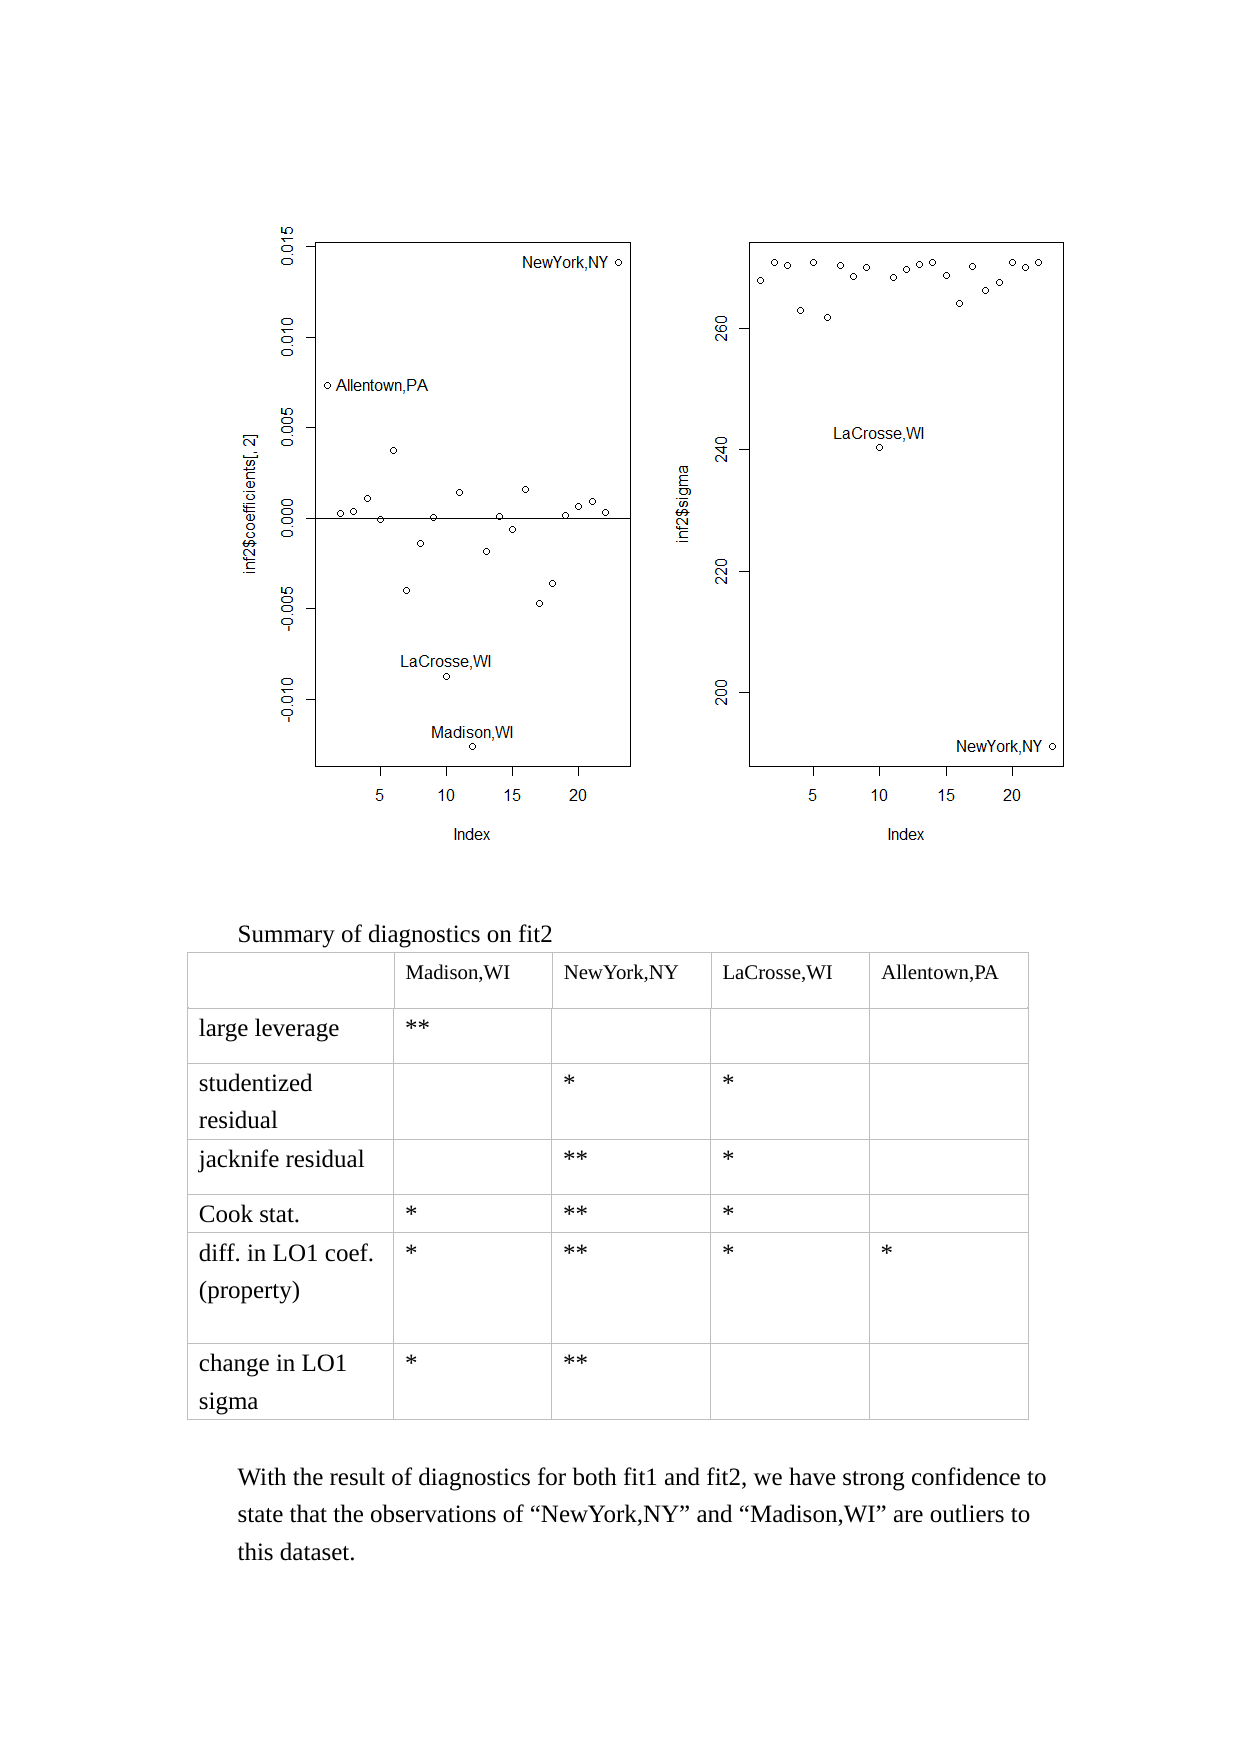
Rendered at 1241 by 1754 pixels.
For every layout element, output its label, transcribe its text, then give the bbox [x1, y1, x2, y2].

text With the result of diagnostics for both fit1 and fit2, we have strong confidence to state that the observations of “NewYork,NY” and “Madison,WI” are outliers to this dataset. [237, 1458, 1053, 1570]
table_cell * [394, 1195, 551, 1232]
table_cell ** [552, 1344, 710, 1419]
table_cell [711, 1009, 869, 1063]
table_cell Cook stat. [188, 1195, 393, 1232]
table_cell * [552, 1064, 710, 1139]
picture [237, 164, 1103, 863]
table_cell * [394, 1233, 551, 1343]
table_cell [870, 1064, 1028, 1139]
text Summary of diagnostics on fit2 [237, 914, 1053, 952]
table_cell * [711, 1140, 869, 1194]
table_cell * [870, 1233, 1028, 1343]
table_cell [394, 1064, 551, 1139]
table_header Madison,WI [395, 953, 552, 1008]
table_header Allentown,PA [870, 953, 1028, 1008]
table_cell [711, 1344, 869, 1419]
table_cell [870, 1009, 1028, 1063]
table_cell [870, 1140, 1028, 1194]
table_cell * [394, 1344, 551, 1419]
table_cell [870, 1195, 1028, 1232]
table_header [188, 953, 394, 1008]
table_cell * [711, 1233, 869, 1343]
table_cell ** [552, 1195, 710, 1232]
table_cell studentized residual [188, 1064, 393, 1139]
table_cell ** [394, 1009, 551, 1063]
table_cell jacknife residual [188, 1140, 393, 1194]
table_header LaCrosse,WI [712, 953, 869, 1008]
table_cell [394, 1140, 551, 1194]
table_cell ** [552, 1140, 710, 1194]
table_cell large leverage [188, 1009, 393, 1063]
table_cell ** [552, 1233, 710, 1343]
table_cell [552, 1009, 710, 1063]
table_cell * [711, 1195, 869, 1232]
table_cell [870, 1344, 1028, 1419]
table_cell change in LO1 sigma [188, 1344, 393, 1419]
table_cell * [711, 1064, 869, 1139]
table_cell diff. in LO1 coef. (property) [188, 1233, 393, 1343]
table_header NewYork,NY [553, 953, 711, 1008]
